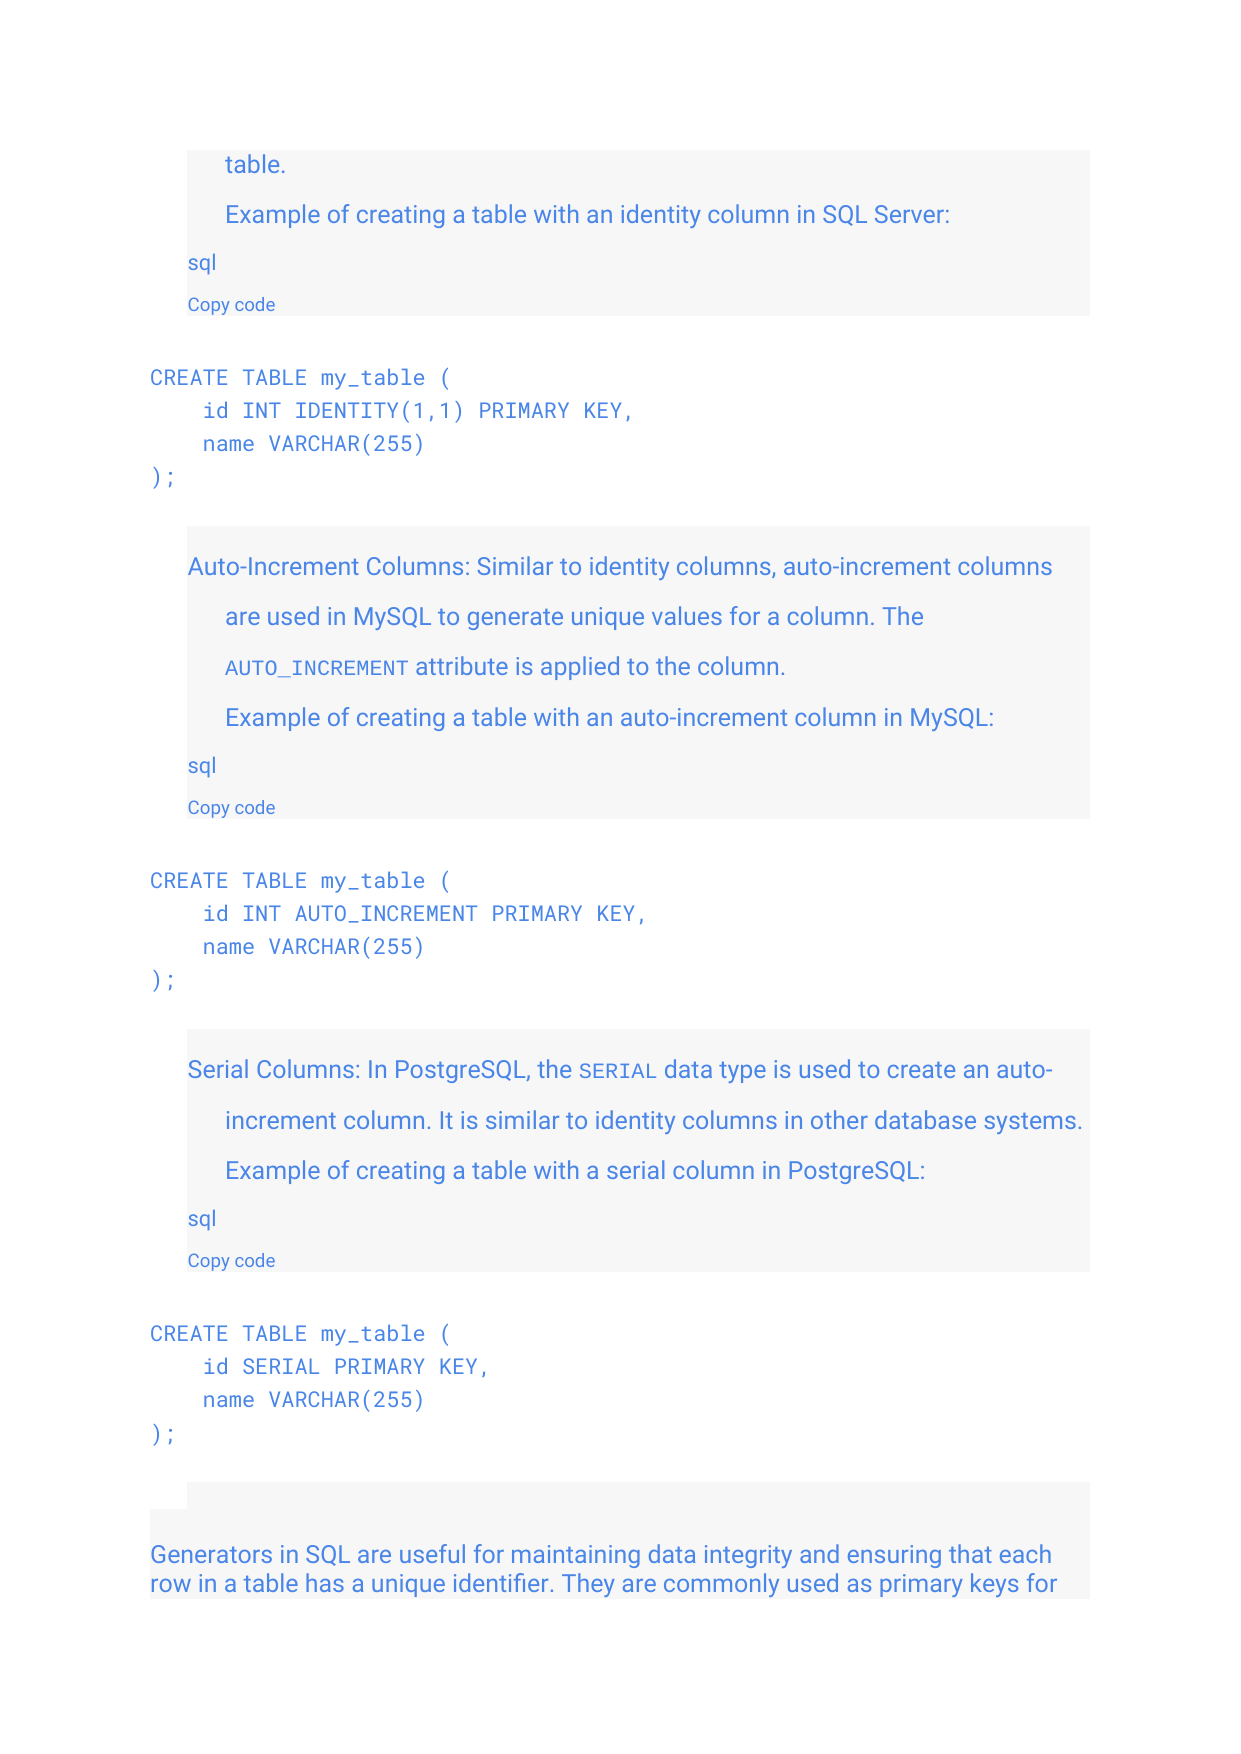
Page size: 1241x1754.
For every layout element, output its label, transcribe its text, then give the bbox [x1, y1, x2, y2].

text ); [150, 462, 1090, 491]
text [150, 1540, 1090, 1599]
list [187, 150, 1090, 229]
text ); [150, 1418, 1090, 1447]
text name VARCHAR(255) [150, 932, 1090, 961]
list Copy code [187, 1250, 1090, 1272]
list sql [187, 1206, 1090, 1232]
text CREATE TABLE my_table ( [150, 1319, 1090, 1348]
list sql [187, 250, 1090, 276]
text CREATE TABLE my_table ( [150, 866, 1090, 894]
text id SERIAL PRIMARY KEY, [150, 1352, 1090, 1381]
text ); [150, 965, 1090, 994]
list Serial Columns: In PostgreSQL, the SERIAL data type is used to create an auto-increment column. It is similar to identity columns in other database systems. Example of creating a table with a serial column in PostgreSQL: [187, 1056, 1090, 1186]
text id INT IDENTITY(1,1) PRIMARY KEY, [150, 396, 1090, 424]
text CREATE TABLE my_table ( [150, 362, 1090, 391]
list sql [187, 753, 1090, 779]
text name VARCHAR(255) [150, 1385, 1090, 1414]
text name VARCHAR(255) [150, 429, 1090, 458]
list Copy code [187, 797, 1090, 819]
list Copy code [187, 294, 1090, 316]
text id INT AUTO_INCREMENT PRIMARY KEY, [150, 899, 1090, 928]
list Auto-Increment Columns: Similar to identity columns, auto-increment columns are used in MySQL to generate unique values for a column. The AUTO_INCREMENT attribute is applied to the column. Example of creating a table with an auto-increment column in MySQL: [187, 553, 1090, 732]
